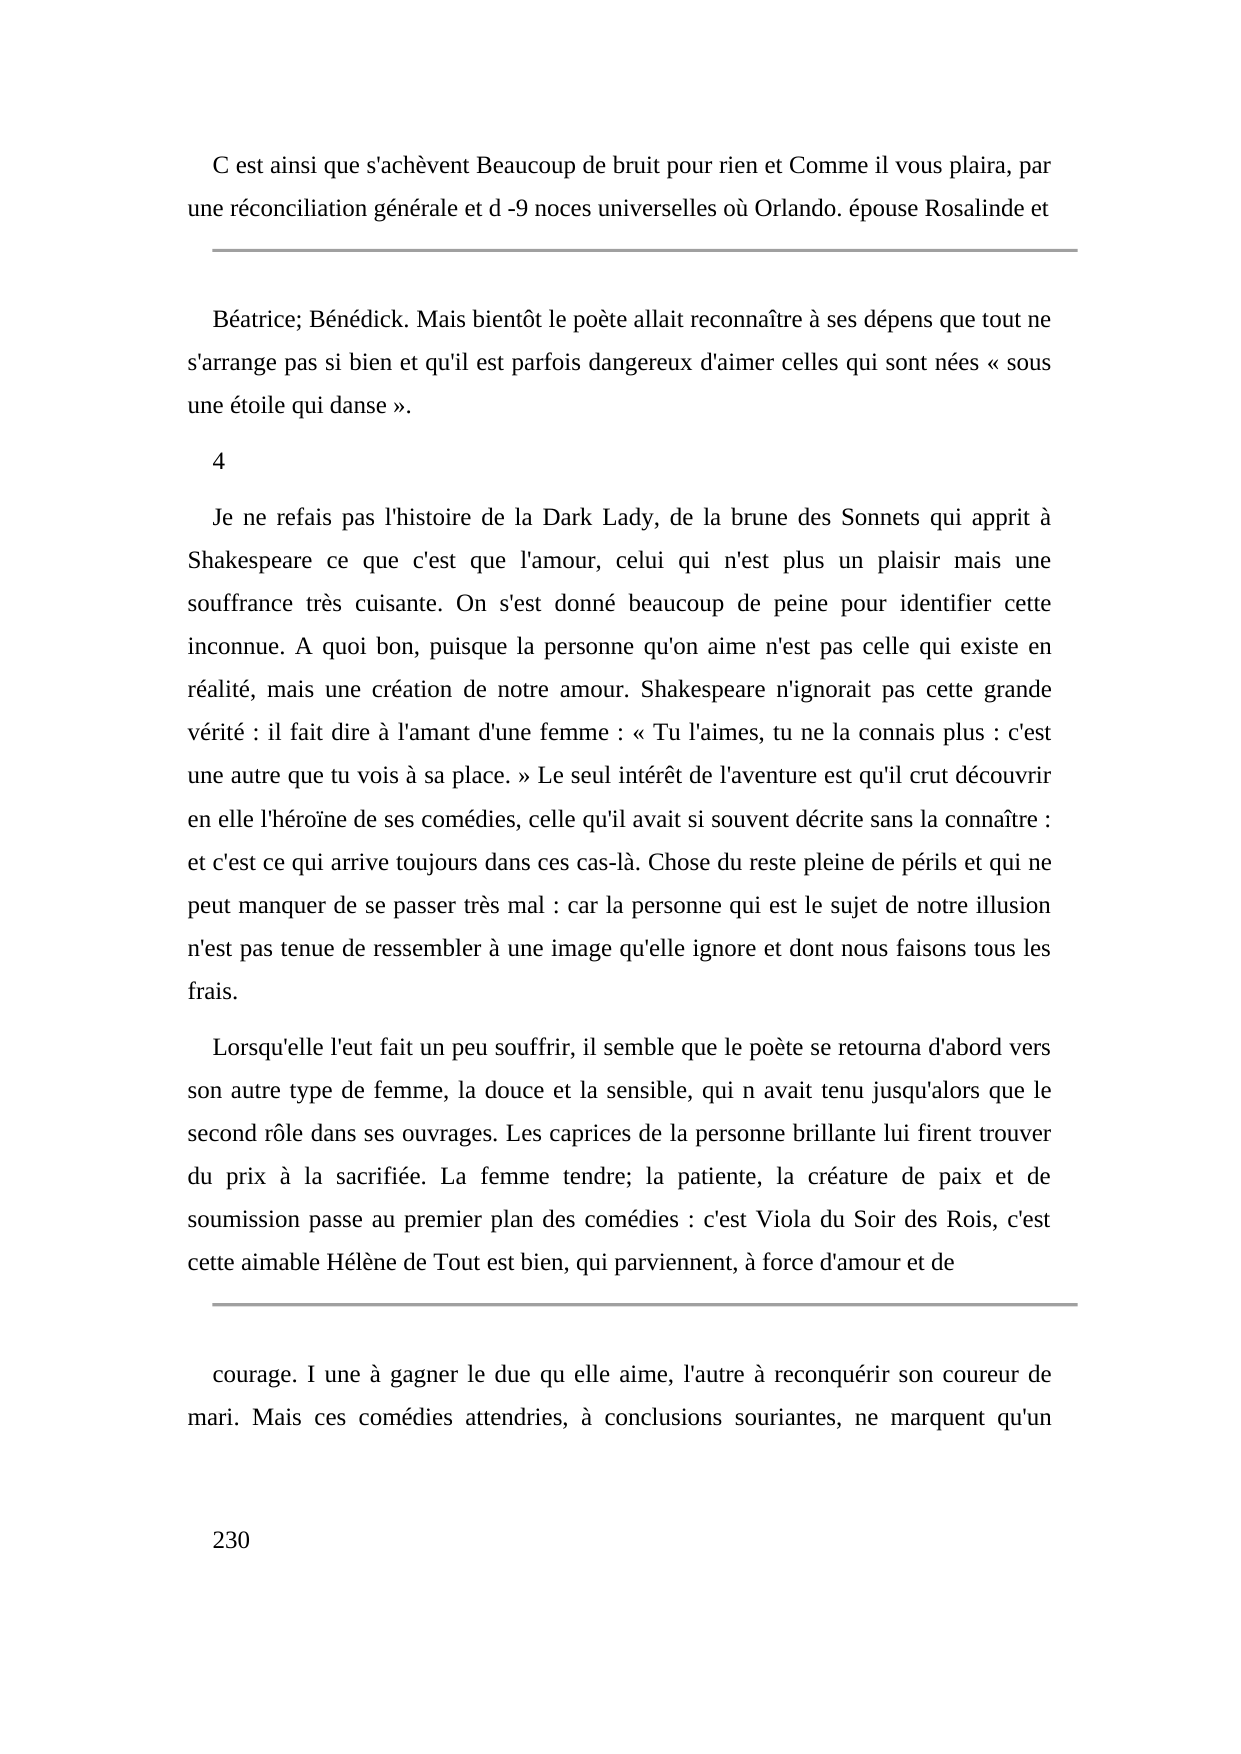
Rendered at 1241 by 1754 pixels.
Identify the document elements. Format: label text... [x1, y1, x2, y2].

text C est ainsi que s'achèvent Beaucoup de bruit pour rien et Comme il vous plaira, par une réconciliation générale et d -9 noces universelles où Orlando. épouse Rosalinde et [187, 150, 1053, 222]
text 4 [187, 446, 1053, 475]
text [187, 1359, 1053, 1431]
text Lorsqu'elle l'eut fait un peu souffrir, il semble que le poète se retourna d'abord vers son autre type de femme, la douce et la sensible, qui n avait tenu jusqu'alors que le second rôle dans ses ouvrages. Les caprices de la personne brillante lui firent trouver du prix à la sacrifiée. La femme tendre; la patiente, la créature de paix et de soumission passe au premier plan des comédies : c'est Viola du Soir des Rois, c'est cette aimable Hélène de Tout est bien, qui parviennent, à force d'amour et de [187, 1032, 1053, 1276]
text Béatrice; Bénédick. Mais bientôt le poète allait reconnaître à ses dépens que tout ne s'arrange pas si bien et qu'il est parfois dangereux d'aimer celles qui sont nées « sous une étoile qui danse ». [187, 304, 1053, 419]
text Je ne refais pas l'histoire de la Dark Lady, de la brune des Sonnets qui apprit à Shakespeare ce que c'est que l'amour, celui qui n'est plus un plaisir mais une souffrance très cuisante. On s'est donné beaucoup de peine pour identifier cette inconnue. A quoi bon, puisque la personne qu'on aime n'est pas celle qui existe en réalité, mais une création de notre amour. Shakespeare n'ignorait pas cette grande vérité : il fait dire à l'amant d'une femme : « Tu l'aimes, tu ne la connais plus : c'est une autre que tu vois à sa place. » Le seul intérêt de l'aventure est qu'il crut découvrir en elle l'héroïne de ses comédies, celle qu'il avait si souvent décrite sans la connaître : et c'est ce qui arrive toujours dans ces cas-là. Chose du reste pleine de périls et qui ne peut manquer de se passer très mal : car la personne qui est le sujet de notre illusion n'est pas tenue de ressembler à une image qu'elle ignore et dont nous faisons tous les frais. [187, 502, 1053, 1005]
